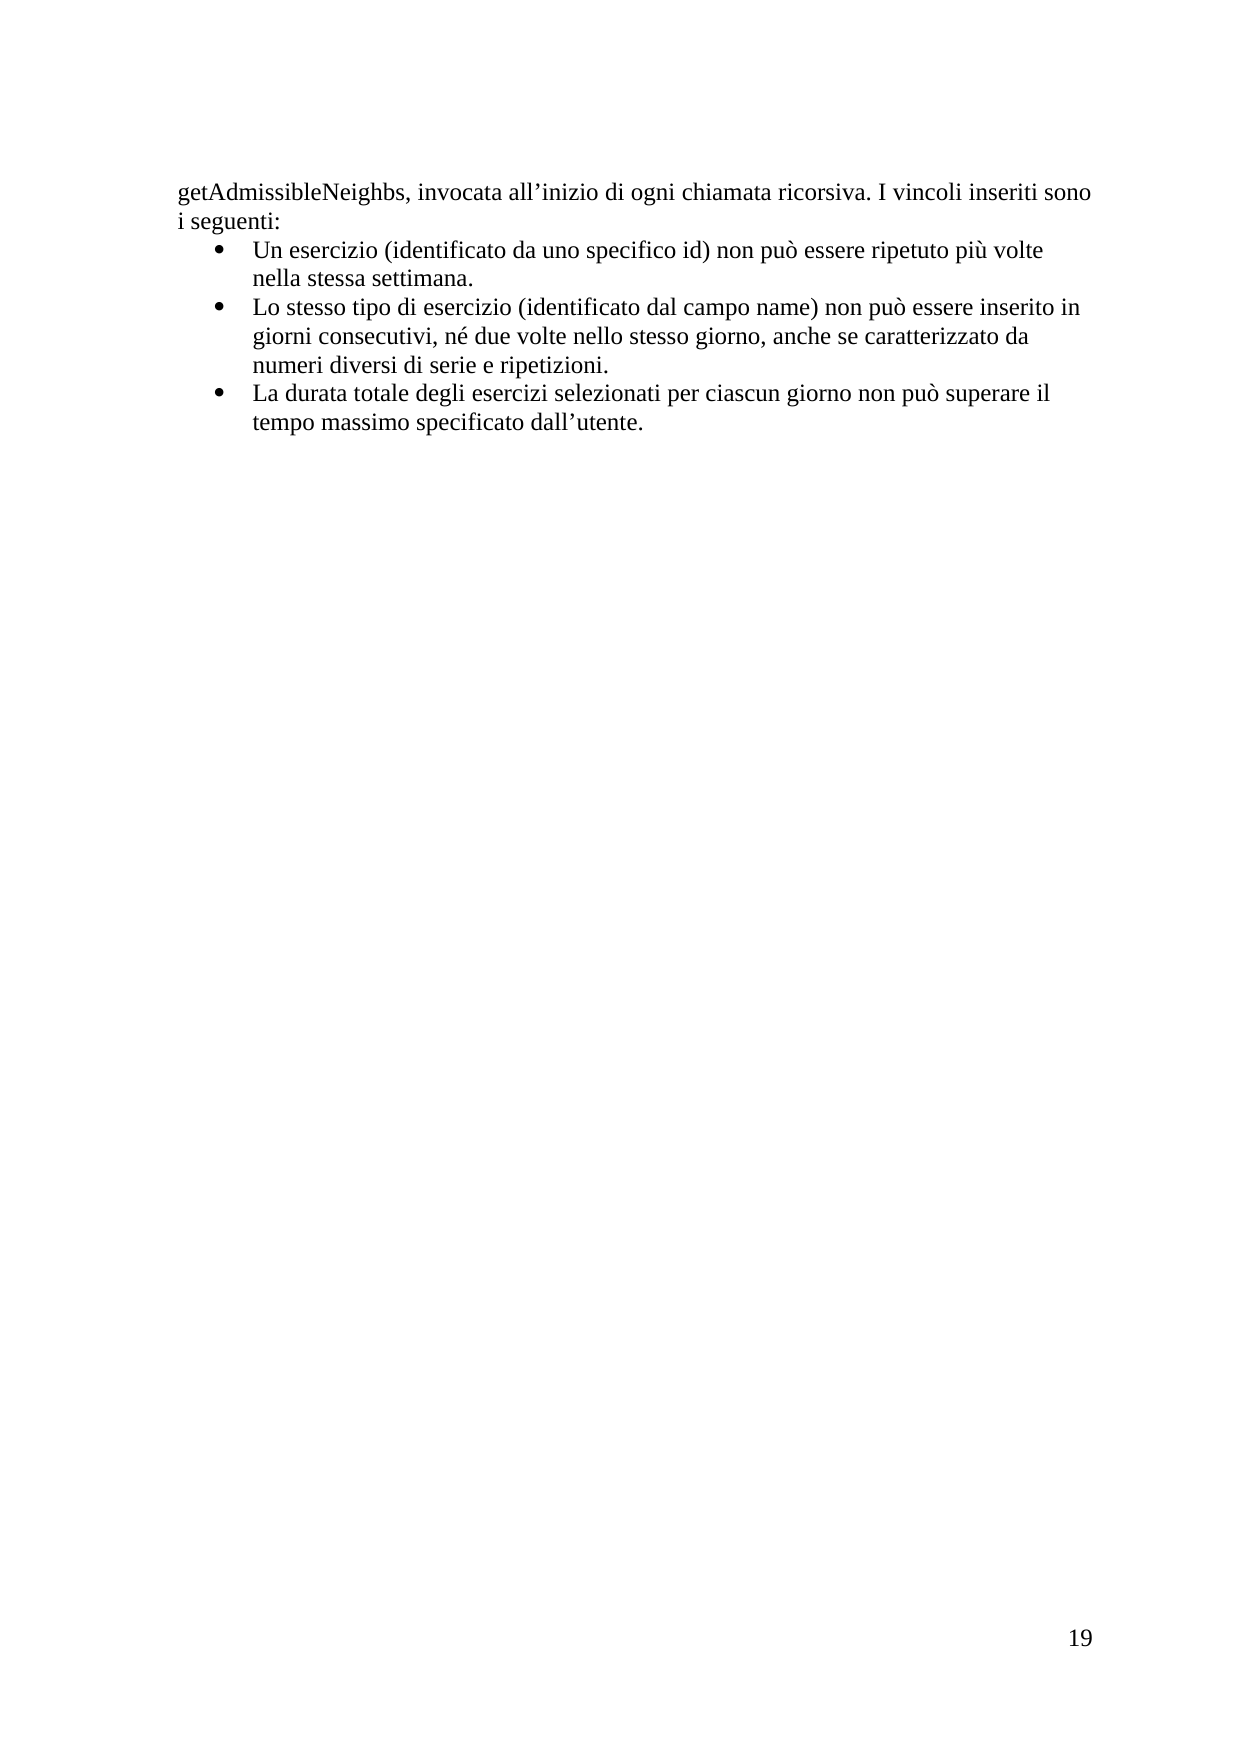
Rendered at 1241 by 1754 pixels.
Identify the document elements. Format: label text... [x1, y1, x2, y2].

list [177, 177, 1092, 235]
list Lo stesso tipo di esercizio (identificato dal campo name) non può essere inserito in giorni consecutivi, né due volte nello stesso giorno, anche se caratterizzato da numeri diversi di serie e ripetizioni. [215, 292, 1092, 378]
list Un esercizio (identificato da uno specifico id) non può essere ripetuto più volte nella stessa settimana. [215, 235, 1092, 292]
list La durata totale degli esercizi selezionati per ciascun giorno non può superare il tempo massimo specificato dall’utente. [215, 378, 1092, 436]
